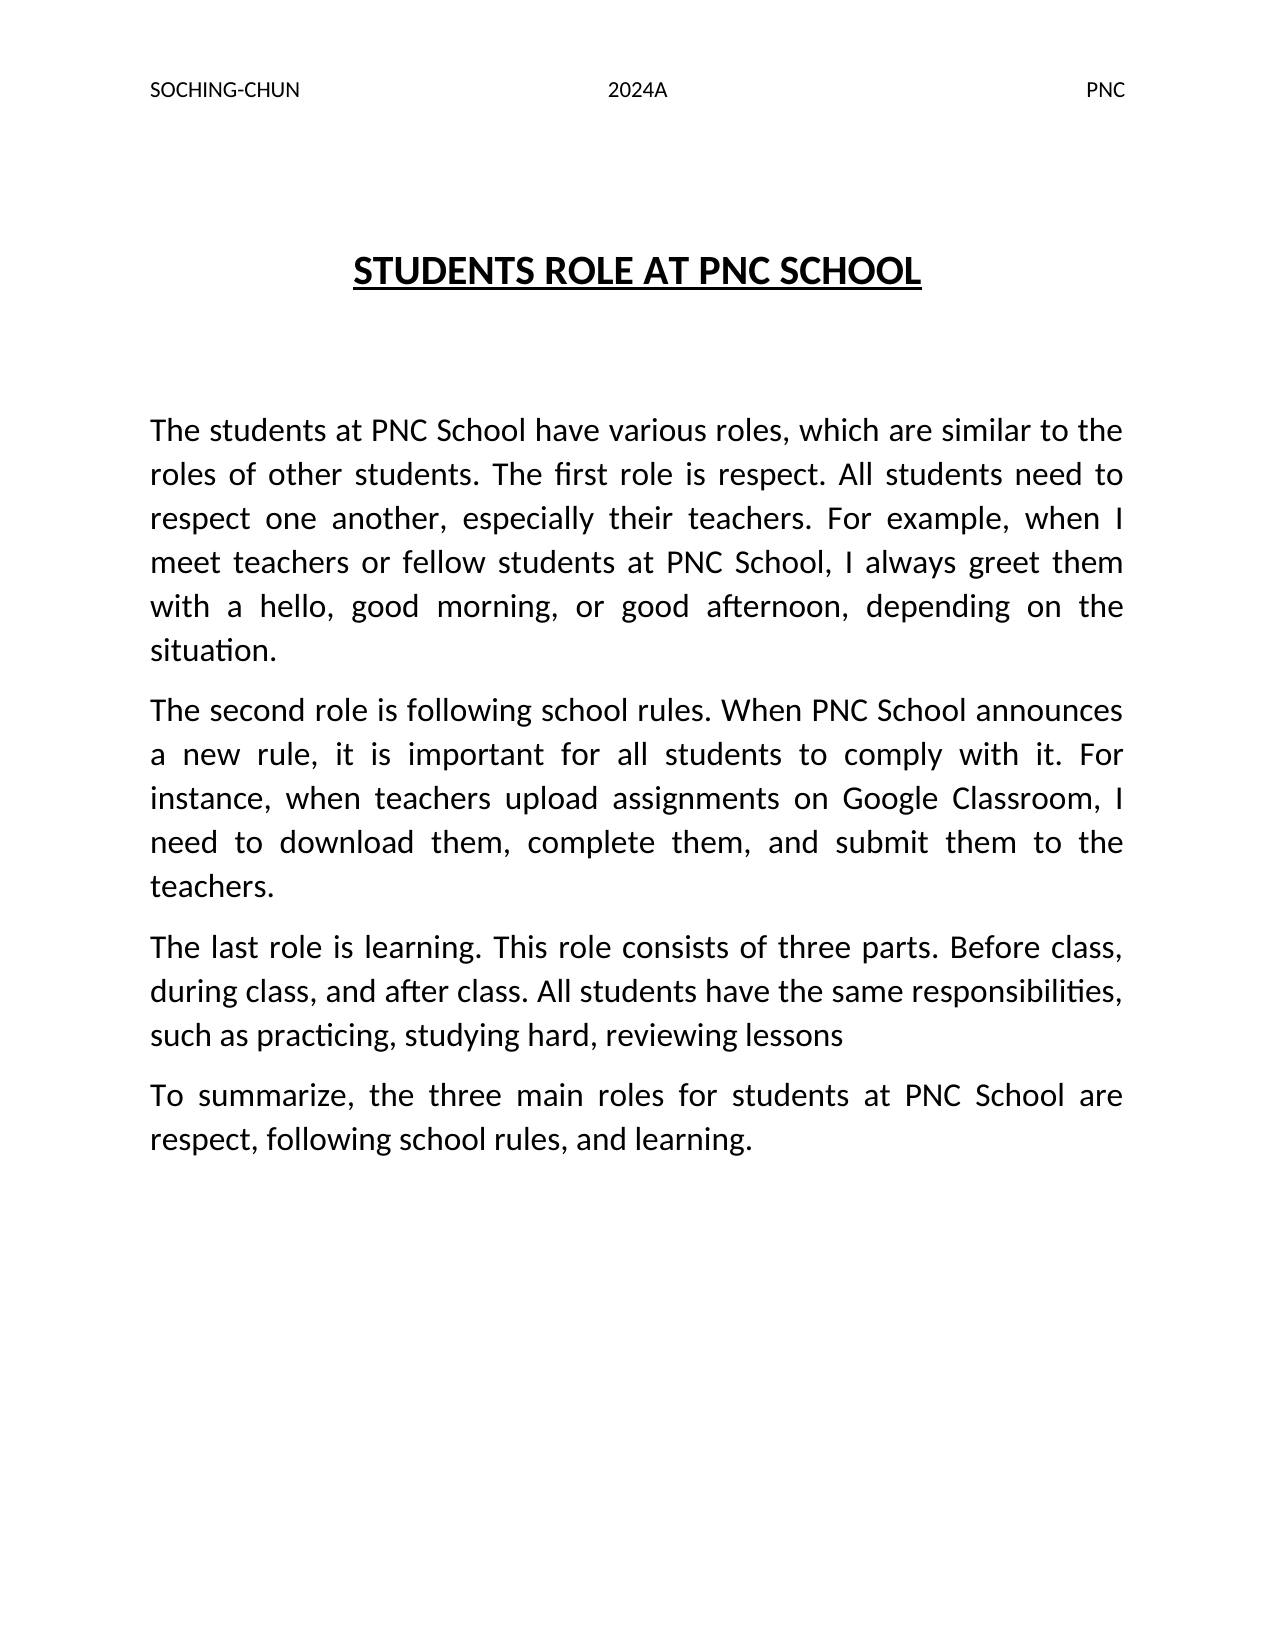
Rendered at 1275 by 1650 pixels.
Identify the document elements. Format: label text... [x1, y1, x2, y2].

text STUDENTS ROLE AT PNC SCHOOL [150, 244, 1125, 294]
text The second role is following school rules. When PNC School announces a new rule, it is important for all students to comply with it. For instance, when teachers upload assignments on Google Classroom, I need to download them, complete them, and submit them to the teachers. [150, 689, 1125, 906]
text The students at PNC School have various roles, which are similar to the roles of other students. The first role is respect. All students need to respect one another, especially their teachers. For example, when I meet teachers or fellow students at PNC School, I always greet them with a hello, good morning, or good afternoon, depending on the situation. [150, 409, 1125, 669]
text The last role is learning. This role consists of three parts. Before class, during class, and after class. All students have the same responsibilities, such as practicing, studying hard, reviewing lessons [150, 926, 1125, 1054]
text To summarize, the three main roles for students at PNC School are respect, following school rules, and learning. [150, 1074, 1125, 1159]
